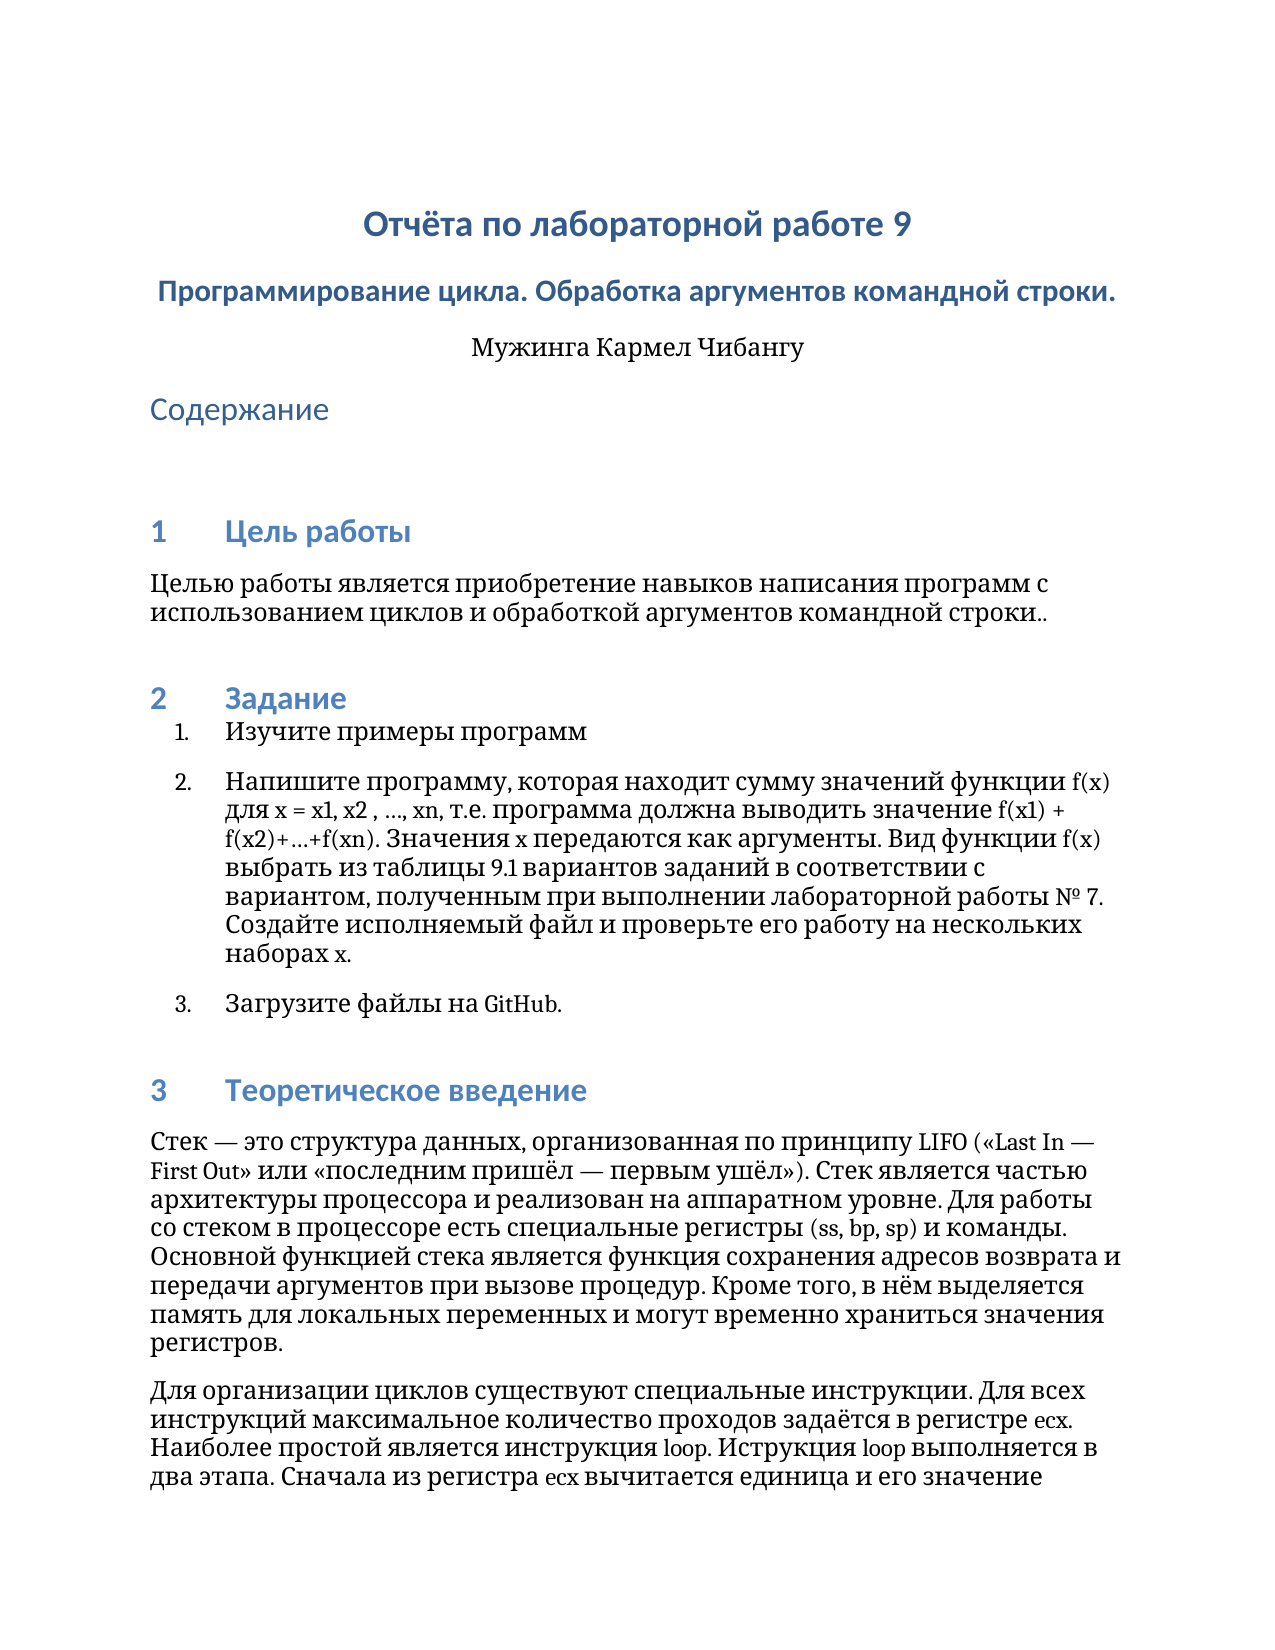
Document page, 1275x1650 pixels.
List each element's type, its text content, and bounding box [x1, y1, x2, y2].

text Целью работы является приобретение навыков написания программ с использованием циклов и обработкой аргументов командной строки.. [150, 570, 1125, 627]
list Изучите примеры программ [175, 718, 1125, 747]
text Мужинга Кармел Чибангу [150, 334, 1125, 363]
subtitle 3 Теоретическое введение [150, 1068, 1125, 1109]
subtitle 1 Цель работы [150, 510, 1125, 551]
title Отчёта по лабораторной работе 9 [150, 200, 1125, 246]
list Загрузите файлы на GitHub. [175, 990, 1125, 1018]
text Стек — это структура данных, организованная по принципу LIFO («Last In — First Out» или «последним пришёл — первым ушёл»). Стек является частью архитектуры процессора и реализован на аппаратном уровне. Для работы со стеком в процессоре есть специальные регистры (ss, bp, sp) и команды. Основной функцией стека является функция сохранения адресов возврата и передачи аргументов при вызове процедур. Кроме того, в нём выделяется память для локальных переменных и могут временно храниться значения регистров. [150, 1128, 1125, 1358]
subtitle Программирование цикла. Обработка аргументов командной строки. [150, 271, 1125, 309]
list Напишите программу, которая находит сумму значений функции f(x) для x = x1, x2 , …, xn, т.е. программа должна выводить значение f(x1) + f(x2)+…+f(xn). Значения x передаются как аргументы. Вид функции f(x) выбрать из таблицы 9.1 вариантов заданий в соответствии с вариантом, полученным при выполнении лабораторной работы № 7. Создайте исполняемый файл и проверьте его работу на нескольких наборах x. [175, 768, 1125, 969]
subtitle 2 Задание [150, 677, 1125, 718]
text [150, 1377, 1125, 1492]
